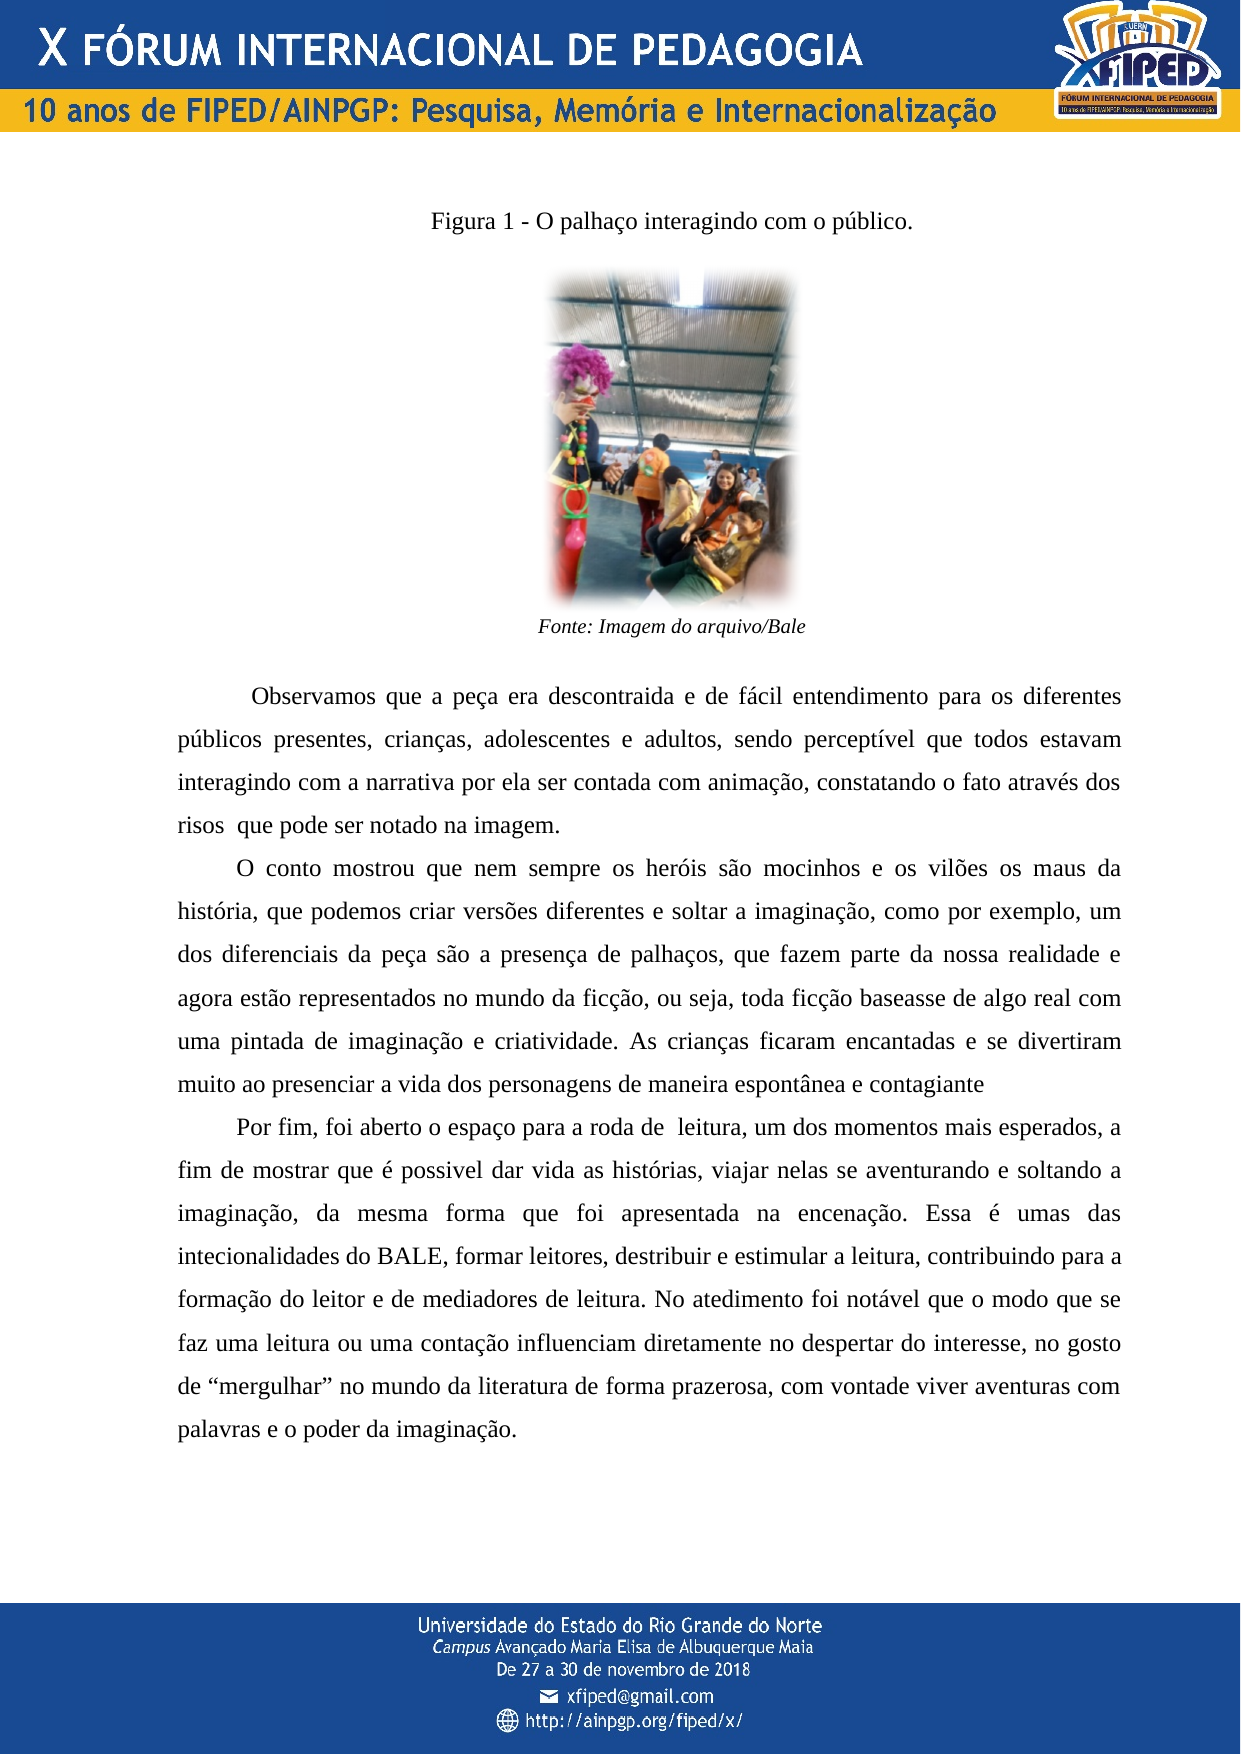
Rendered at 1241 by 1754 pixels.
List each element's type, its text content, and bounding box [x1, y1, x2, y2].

picture [0, 0, 1241, 132]
text Observamos que a peça era descontraida e de fácil entendimento para os diferentes públicos presentes, crianças, adolescentes e adultos, sendo perceptível que todos estavam interagindo com a narrativa por ela ser contada com animação, constatando o fato através dos risos que pode ser notado na imagem. [177, 681, 1122, 839]
picture [569, 292, 775, 585]
text Figura 1 - O palhaço interagindo com o público. [177, 206, 1167, 235]
text Fonte: Imagem do arquivo/Bale [177, 613, 1167, 638]
text O conto mostrou que nem sempre os heróis são mocinhos e os vilões os maus da história, que podemos criar versões diferentes e soltar a imaginação, como por exemplo, um dos diferenciais da peça são a presença de palhaços, que fazem parte da nossa realidade e agora estão representados no mundo da ficção, ou seja, toda ficção baseasse de algo real com uma pintada de imaginação e criatividade. As crianças ficaram encantadas e se divertiram muito ao presenciar a vida dos personagens de maneira espontânea e contagiante [177, 853, 1122, 1098]
picture [0, 1603, 1241, 1754]
text Por fim, foi aberto o espaço para a roda de leitura, um dos momentos mais esperados, a fim de mostrar que é possivel dar vida as histórias, viajar nelas se aventurando e soltando a imaginação, da mesma forma que foi apresentada na encenação. Essa é umas das intecionalidades do BALE, formar leitores, destribuir e estimular a leitura, contribuindo para a formação do leitor e de mediadores de leitura. No atedimento foi notável que o modo que se faz uma leitura ou uma contação influenciam diretamente no despertar do interesse, no gosto de “mergulhar” no mundo da literatura de forma prazerosa, com vontade viver aventuras com palavras e o poder da imaginação. [177, 1112, 1122, 1443]
